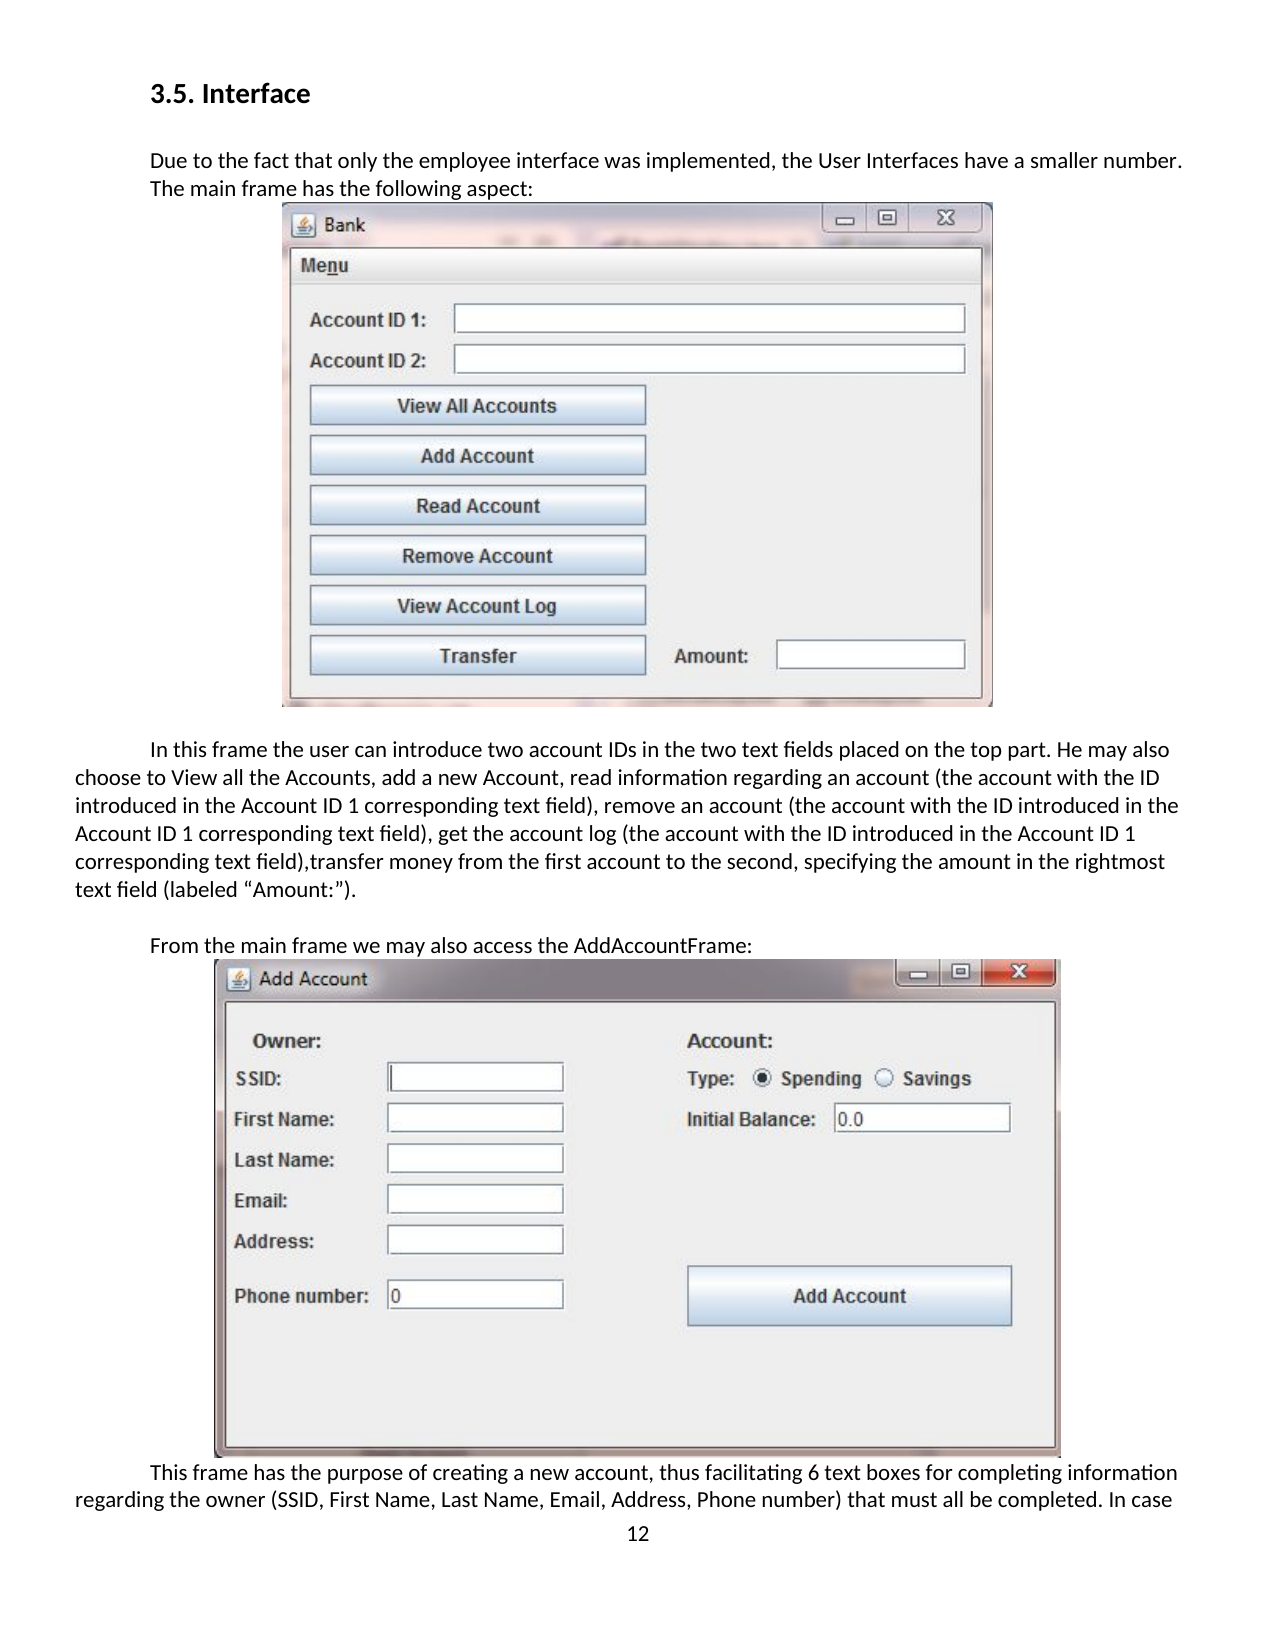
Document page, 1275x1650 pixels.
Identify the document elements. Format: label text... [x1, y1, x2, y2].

picture [214, 959, 1061, 1458]
text Due to the fact that only the employee interface was implemented, the User Interfaces have a smaller number. [75, 146, 1200, 174]
picture [282, 202, 993, 707]
text In this frame the user can introduce two account IDs in the two text fields placed on the top part. He may also choose to View all the Accounts, add a new Account, read information regarding an account (the account with the ID introduced in the Account ID 1 corresponding text field), remove an account (the account with the ID introduced in the Account ID 1 corresponding text field), get the account log (the account with the ID introduced in the Account ID 1 corresponding text field),transfer money from the first account to the second, specifying the amount in the rightmost text field (labeled “Amount:”). [75, 735, 1200, 903]
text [75, 1458, 1200, 1514]
text From the main frame we may also access the AddAccountFrame: [75, 931, 1200, 959]
text The main frame has the following aspect: [75, 174, 1200, 202]
text 3.5. Interface [75, 75, 1200, 111]
